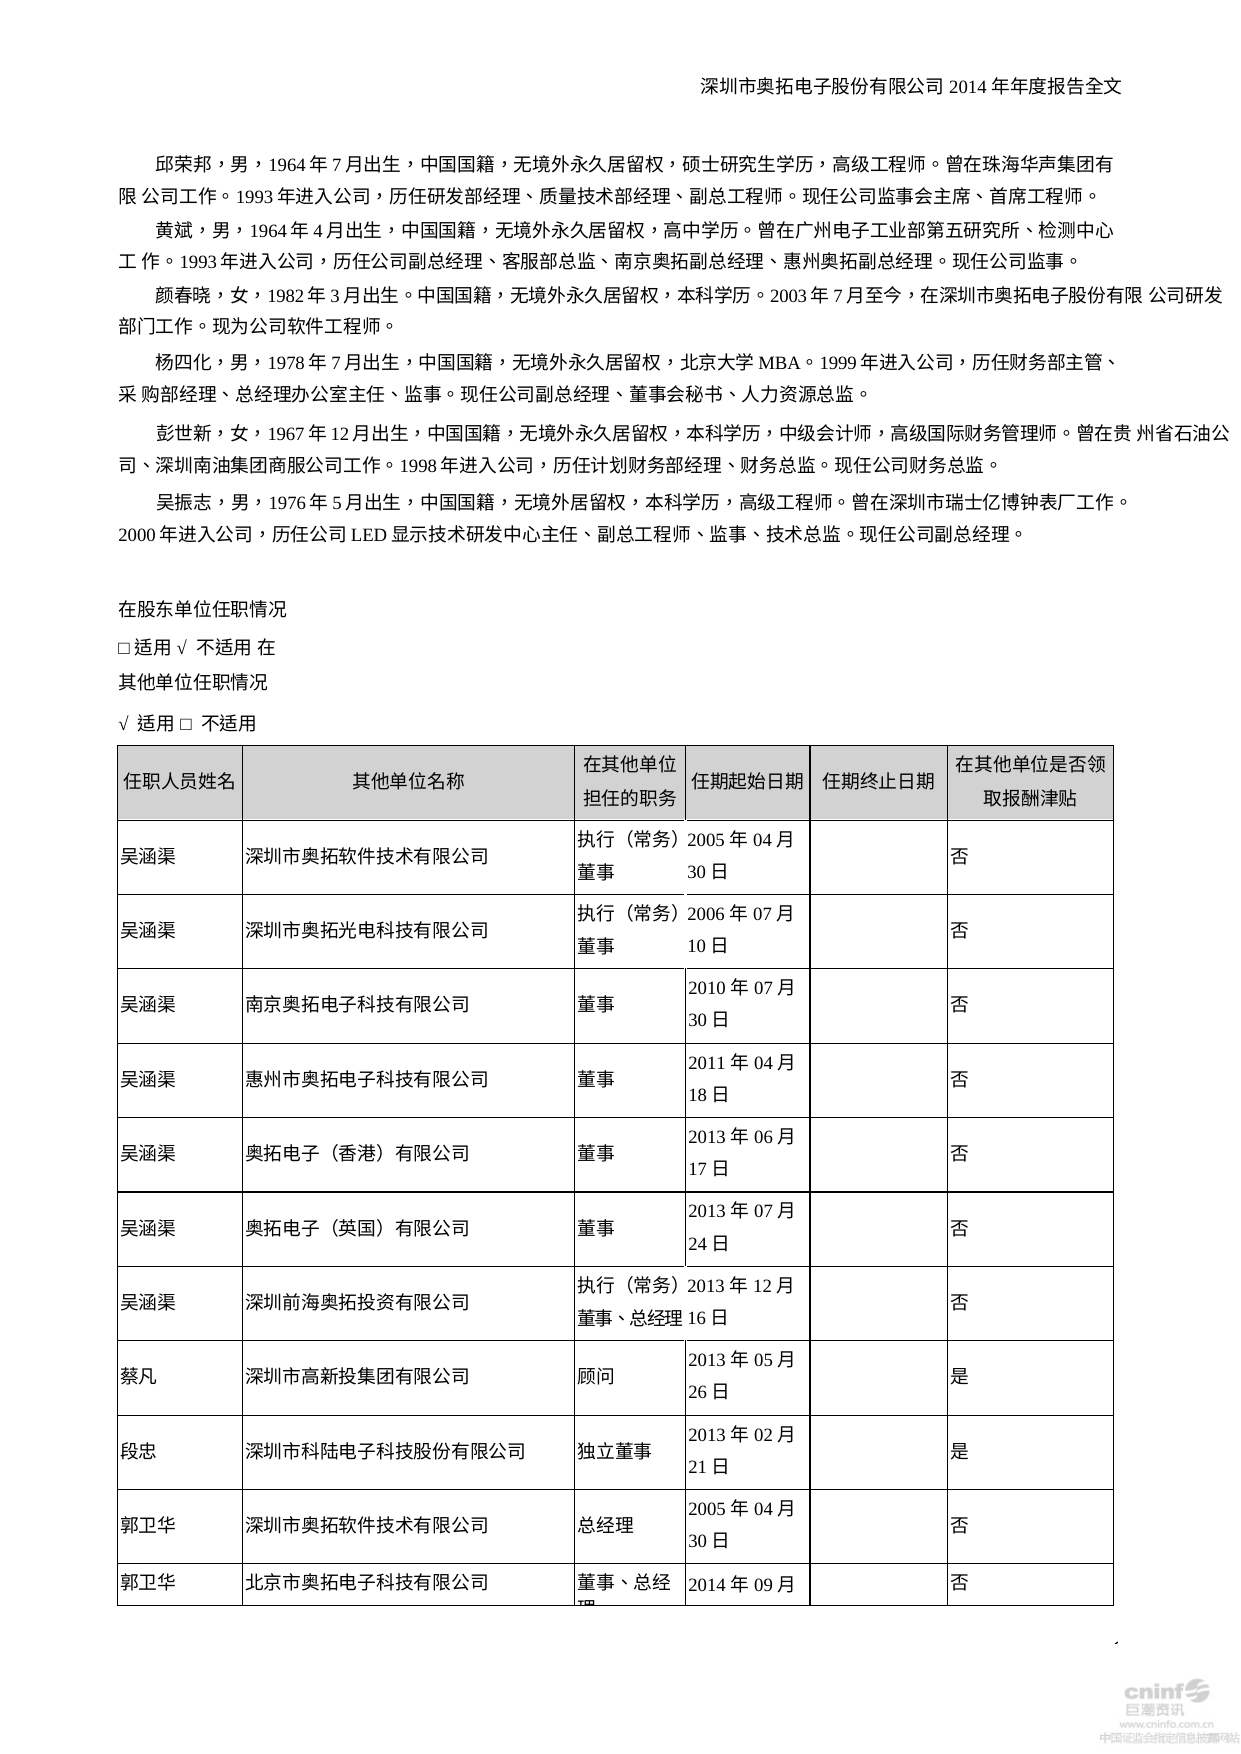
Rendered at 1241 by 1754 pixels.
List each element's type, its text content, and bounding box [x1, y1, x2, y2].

text 颜春晓，女，1982年3月出生。中国国籍，无境外永久居留权，本科学历。2003年7月至今，在深圳市奥拓电子股份有限 公司研发部门工作。现为公司软件工程师。 [118, 282, 1240, 339]
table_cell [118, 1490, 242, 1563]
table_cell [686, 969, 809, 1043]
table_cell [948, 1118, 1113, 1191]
text 彭世新，女，1967年12月出生，中国国籍，无境外永久居留权，本科学历，中级会计师，高级国际财务管理师。曾在贵 州省石油公司、深圳南油集团商服公司工作。1998年进入公司，历任计划财务部经理、财务总监。现任公司财务总监。 [118, 420, 1240, 478]
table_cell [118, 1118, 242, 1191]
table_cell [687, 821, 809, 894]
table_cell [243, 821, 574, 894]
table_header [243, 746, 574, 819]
picture [1099, 1673, 1241, 1754]
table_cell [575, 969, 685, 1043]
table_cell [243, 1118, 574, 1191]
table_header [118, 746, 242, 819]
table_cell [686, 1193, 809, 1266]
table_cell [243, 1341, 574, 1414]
text √ 适用 □ 不适用 [118, 710, 1240, 735]
text 在股东单位任职情况 [118, 596, 1240, 622]
text 杨四化，男，1978年7月出生，中国国籍，无境外永久居留权，北京大学MBA。1999年进入公司，历任财务部主管、采 购部经理、总经理办公室主任、监事。现任公司副总经理、董事会秘书、人力资源总监。 [118, 349, 1122, 406]
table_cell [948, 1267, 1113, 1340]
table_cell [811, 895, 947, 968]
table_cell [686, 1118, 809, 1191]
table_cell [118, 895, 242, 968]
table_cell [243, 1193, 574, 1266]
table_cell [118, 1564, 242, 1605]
text 黄斌，男，1964年4月出生，中国国籍，无境外永久居留权，高中学历。曾在广州电子工业部第五研究所、检测中心工 作。1993年进入公司，历任公司副总经理、客服部总监、南京奥拓副总经理、惠州奥拓副总经理。现任公司监事。 [118, 217, 1123, 274]
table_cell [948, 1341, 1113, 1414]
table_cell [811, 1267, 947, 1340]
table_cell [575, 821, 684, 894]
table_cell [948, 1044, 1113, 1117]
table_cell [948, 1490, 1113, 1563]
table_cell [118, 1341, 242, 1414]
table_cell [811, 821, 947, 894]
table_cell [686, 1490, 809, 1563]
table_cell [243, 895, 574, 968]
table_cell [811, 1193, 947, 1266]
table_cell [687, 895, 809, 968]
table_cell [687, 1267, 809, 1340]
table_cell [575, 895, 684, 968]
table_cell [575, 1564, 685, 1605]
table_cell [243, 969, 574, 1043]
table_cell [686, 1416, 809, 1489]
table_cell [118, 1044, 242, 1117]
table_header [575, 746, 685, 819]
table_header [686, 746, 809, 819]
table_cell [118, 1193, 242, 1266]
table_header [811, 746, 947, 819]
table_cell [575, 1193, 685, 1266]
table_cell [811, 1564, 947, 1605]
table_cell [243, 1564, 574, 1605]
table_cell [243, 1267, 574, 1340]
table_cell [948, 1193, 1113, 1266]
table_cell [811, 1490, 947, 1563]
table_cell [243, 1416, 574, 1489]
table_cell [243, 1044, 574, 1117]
text 邱荣邦，男，1964年7月出生，中国国籍，无境外永久居留权，硕士研究生学历，高级工程师。曾在珠海华声集团有限 公司工作。1993年进入公司，历任研发部经理、质量技术部经理、副总工程师。现任公司监事会主席、首席工程师。 [118, 152, 1123, 209]
text □ 适用 √ 不适用 在其他单位任职情况 [118, 634, 289, 695]
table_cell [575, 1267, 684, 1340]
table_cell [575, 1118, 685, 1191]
text 2000年进入公司，历任公司LED显示技术研发中心主任、副总工程师、监事、技术总监。现任公司副总经理。 [118, 522, 1240, 547]
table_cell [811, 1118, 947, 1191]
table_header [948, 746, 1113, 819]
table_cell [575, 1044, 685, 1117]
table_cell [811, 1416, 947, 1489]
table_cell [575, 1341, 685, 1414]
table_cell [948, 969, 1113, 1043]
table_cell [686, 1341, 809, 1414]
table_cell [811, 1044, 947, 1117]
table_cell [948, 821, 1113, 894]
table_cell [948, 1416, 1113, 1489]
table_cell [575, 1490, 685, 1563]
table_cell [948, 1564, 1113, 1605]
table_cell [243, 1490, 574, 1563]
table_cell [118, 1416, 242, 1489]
text 吴振志，男，1976年5月出生，中国国籍，无境外居留权，本科学历，高级工程师。曾在深圳市瑞士亿博钟表厂工作。 [156, 489, 1240, 515]
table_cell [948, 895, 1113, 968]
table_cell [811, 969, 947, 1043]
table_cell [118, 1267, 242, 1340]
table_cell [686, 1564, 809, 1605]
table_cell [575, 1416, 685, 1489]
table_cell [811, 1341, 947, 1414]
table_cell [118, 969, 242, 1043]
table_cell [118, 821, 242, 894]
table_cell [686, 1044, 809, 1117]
